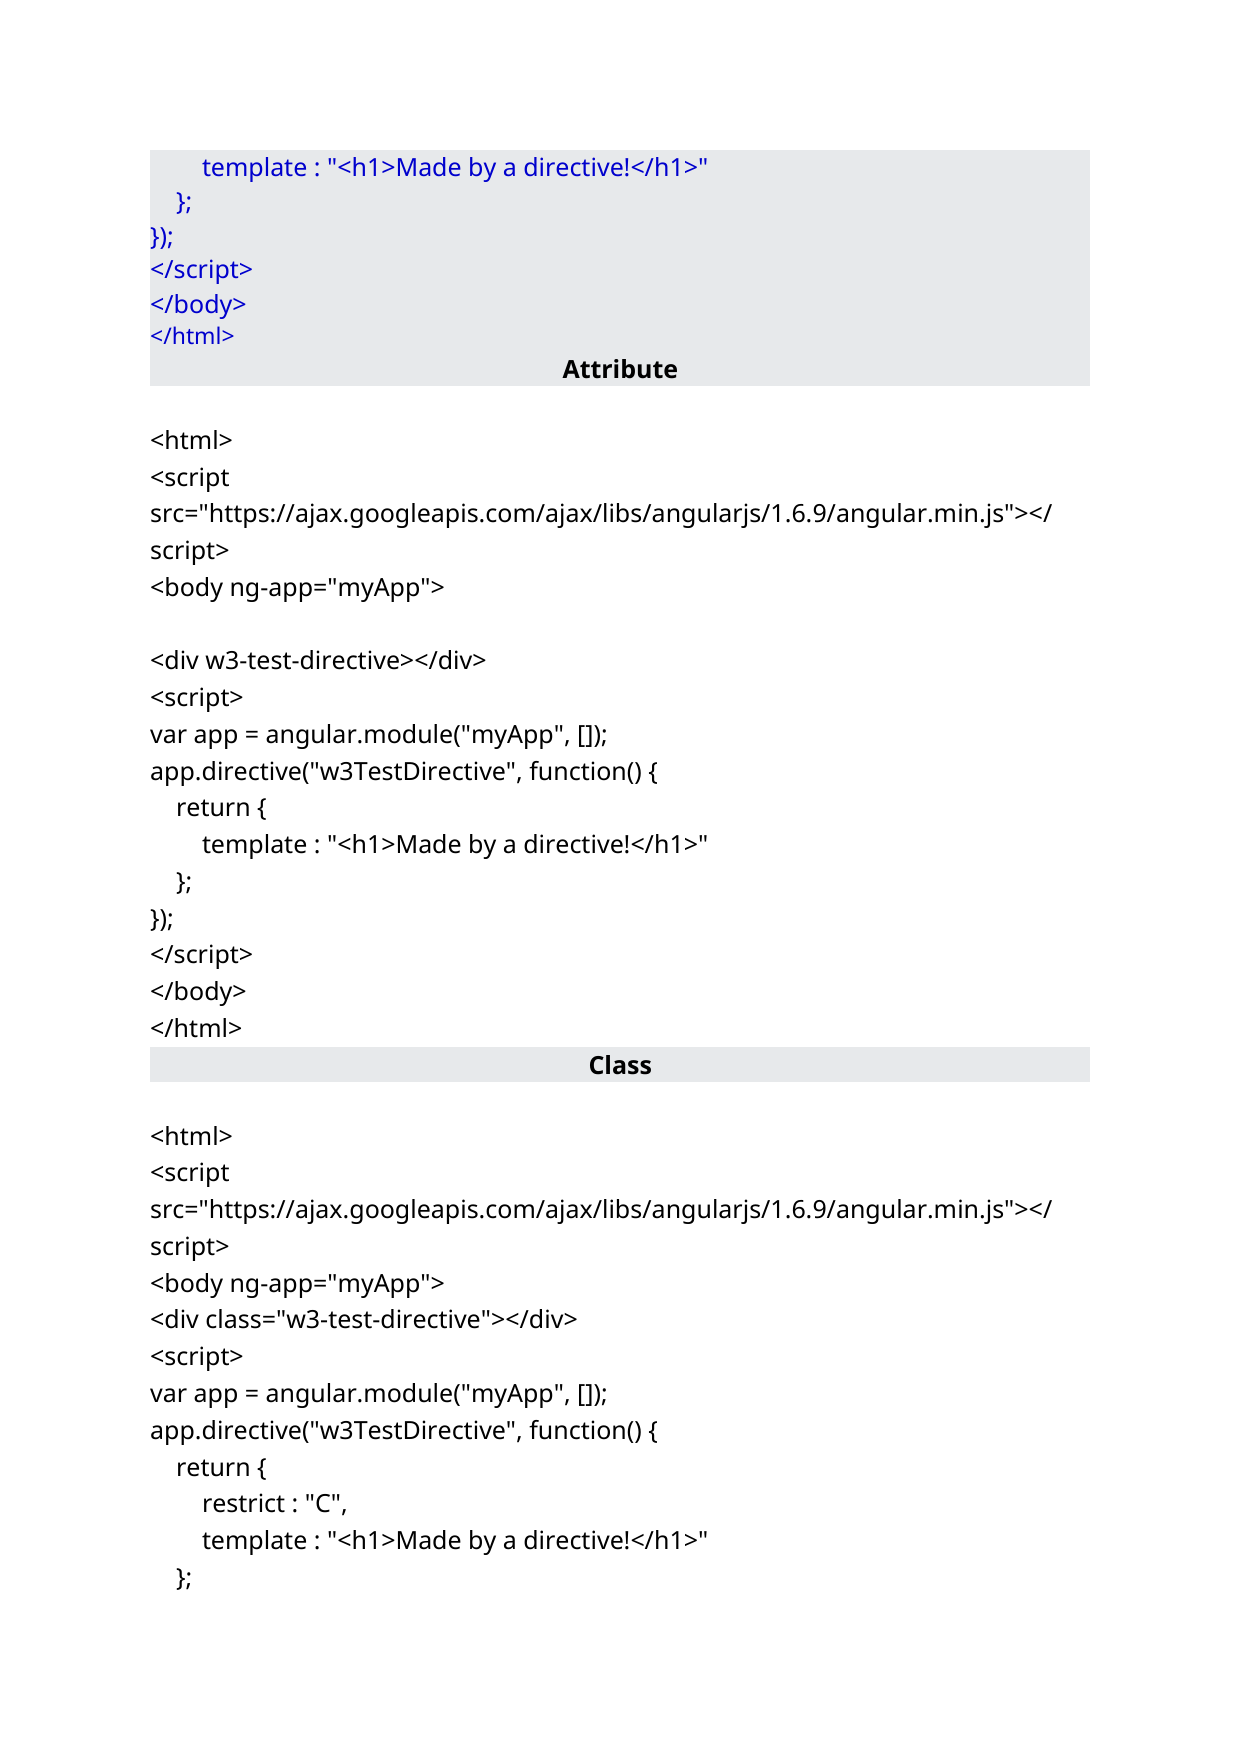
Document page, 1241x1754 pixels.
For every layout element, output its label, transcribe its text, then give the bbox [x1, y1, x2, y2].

text restrict : "C", [150, 1486, 1090, 1520]
text template : "<h1>Made by a directive!</h1>" [150, 150, 1090, 184]
text var app = angular.module("myApp", []); [150, 717, 1090, 751]
text </body> [150, 974, 1090, 1008]
text <div w3-test-directive></div> [150, 643, 1090, 677]
text return { [150, 1449, 1090, 1483]
text }); [150, 218, 1090, 252]
text <body ng-app="myApp"> [150, 1265, 1090, 1299]
text <script> [150, 680, 1090, 714]
text var app = angular.module("myApp", []); [150, 1376, 1090, 1410]
text <html> [150, 1118, 1090, 1152]
text <script src="https://ajax.googleapis.com/ajax/libs/angularjs/1.6.9/angular.min.js"></script> [150, 459, 1090, 567]
text <script src="https://ajax.googleapis.com/ajax/libs/angularjs/1.6.9/angular.min.js"></script> [150, 1155, 1090, 1263]
text }; [150, 864, 1090, 898]
text </script> [150, 937, 1090, 971]
text <body ng-app="myApp"> [150, 569, 1090, 603]
text return { [150, 790, 1090, 824]
text </html> [150, 320, 1090, 352]
text }); [150, 900, 1090, 934]
text }; [150, 184, 1090, 218]
text <div class="w3-test-directive"></div> [150, 1302, 1090, 1336]
text </script> [150, 252, 1090, 286]
text app.directive("w3TestDirective", function() { [150, 1412, 1090, 1447]
text <script> [150, 1339, 1090, 1373]
text </html> [150, 1011, 1090, 1045]
text <html> [150, 422, 1090, 456]
text Attribute [150, 352, 1090, 386]
text </body> [150, 286, 1090, 320]
text }; [150, 1559, 1090, 1594]
text Class [150, 1047, 1090, 1082]
text app.directive("w3TestDirective", function() { [150, 753, 1090, 787]
text template : "<h1>Made by a directive!</h1>" [150, 827, 1090, 861]
text template : "<h1>Made by a directive!</h1>" [150, 1523, 1090, 1557]
